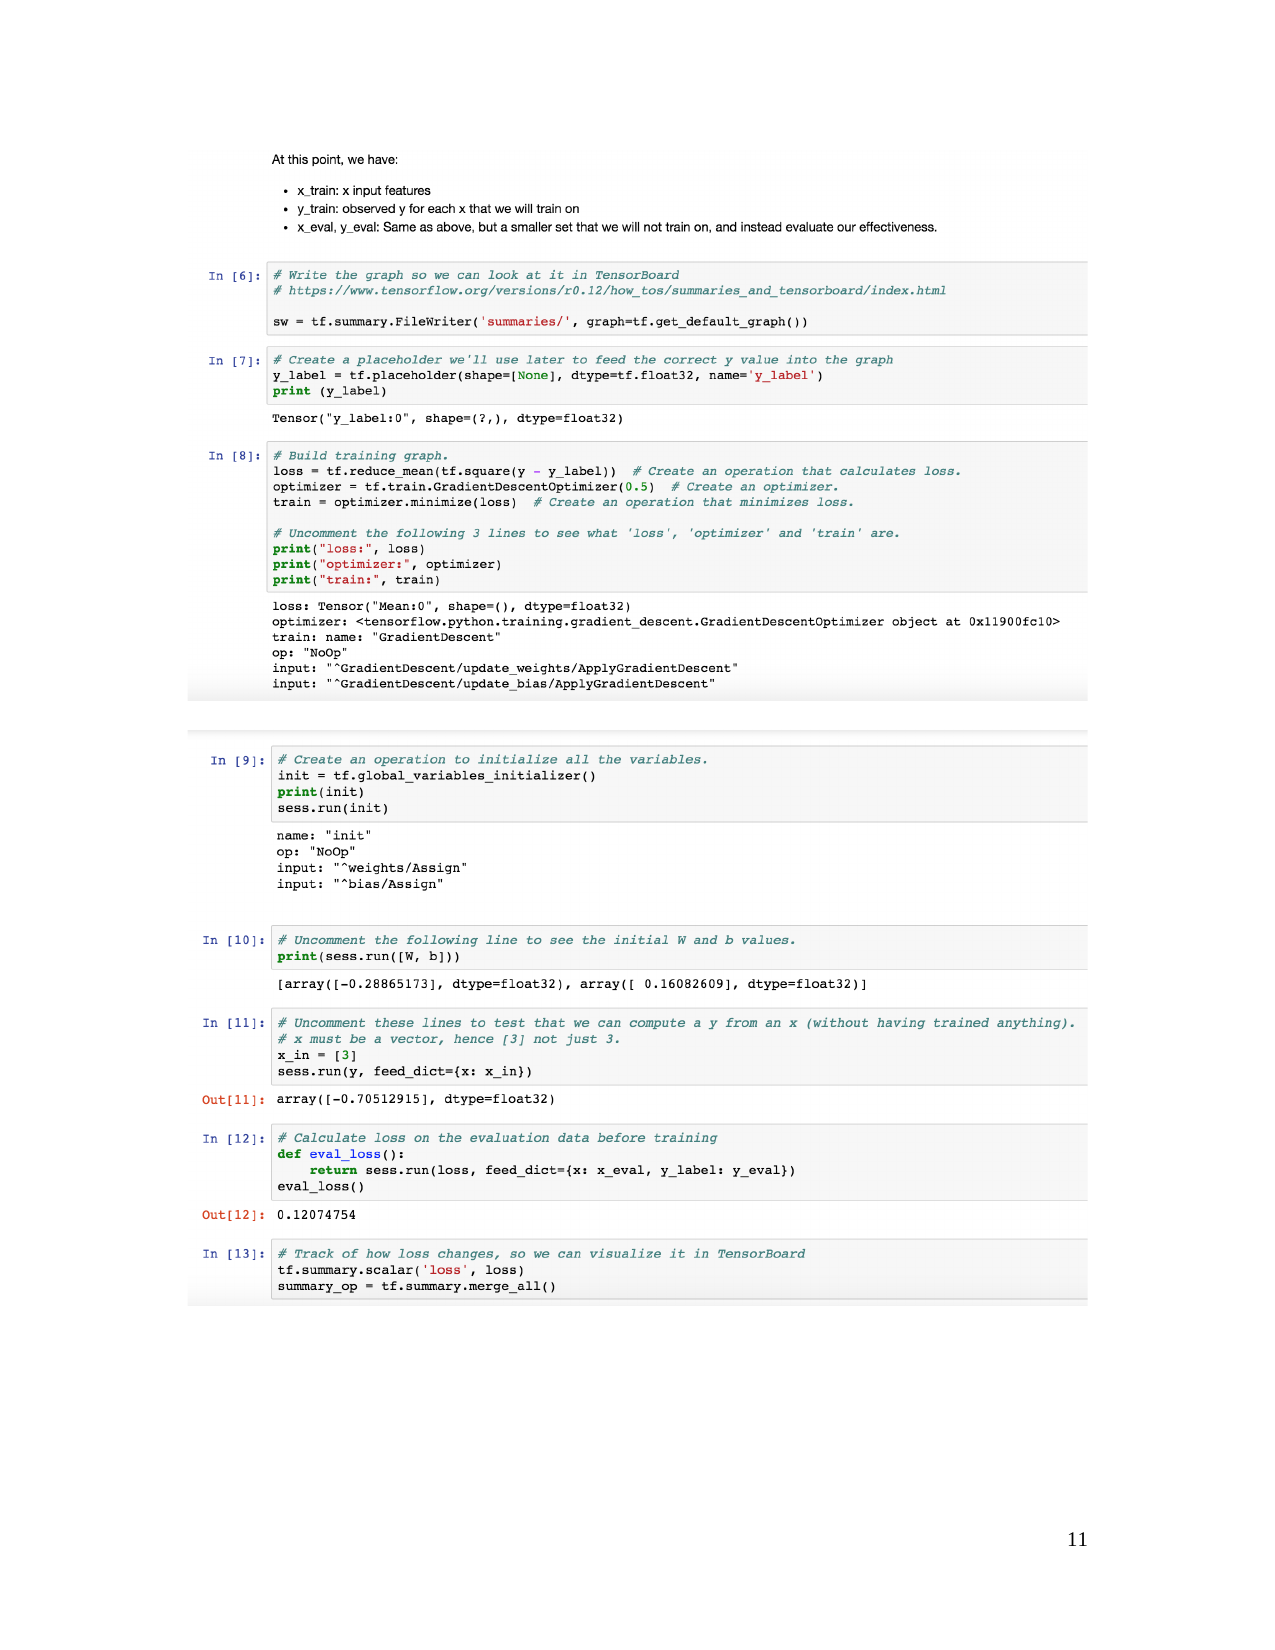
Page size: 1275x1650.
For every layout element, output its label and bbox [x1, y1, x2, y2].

picture [187, 150, 1088, 701]
picture [187, 729, 1088, 1306]
